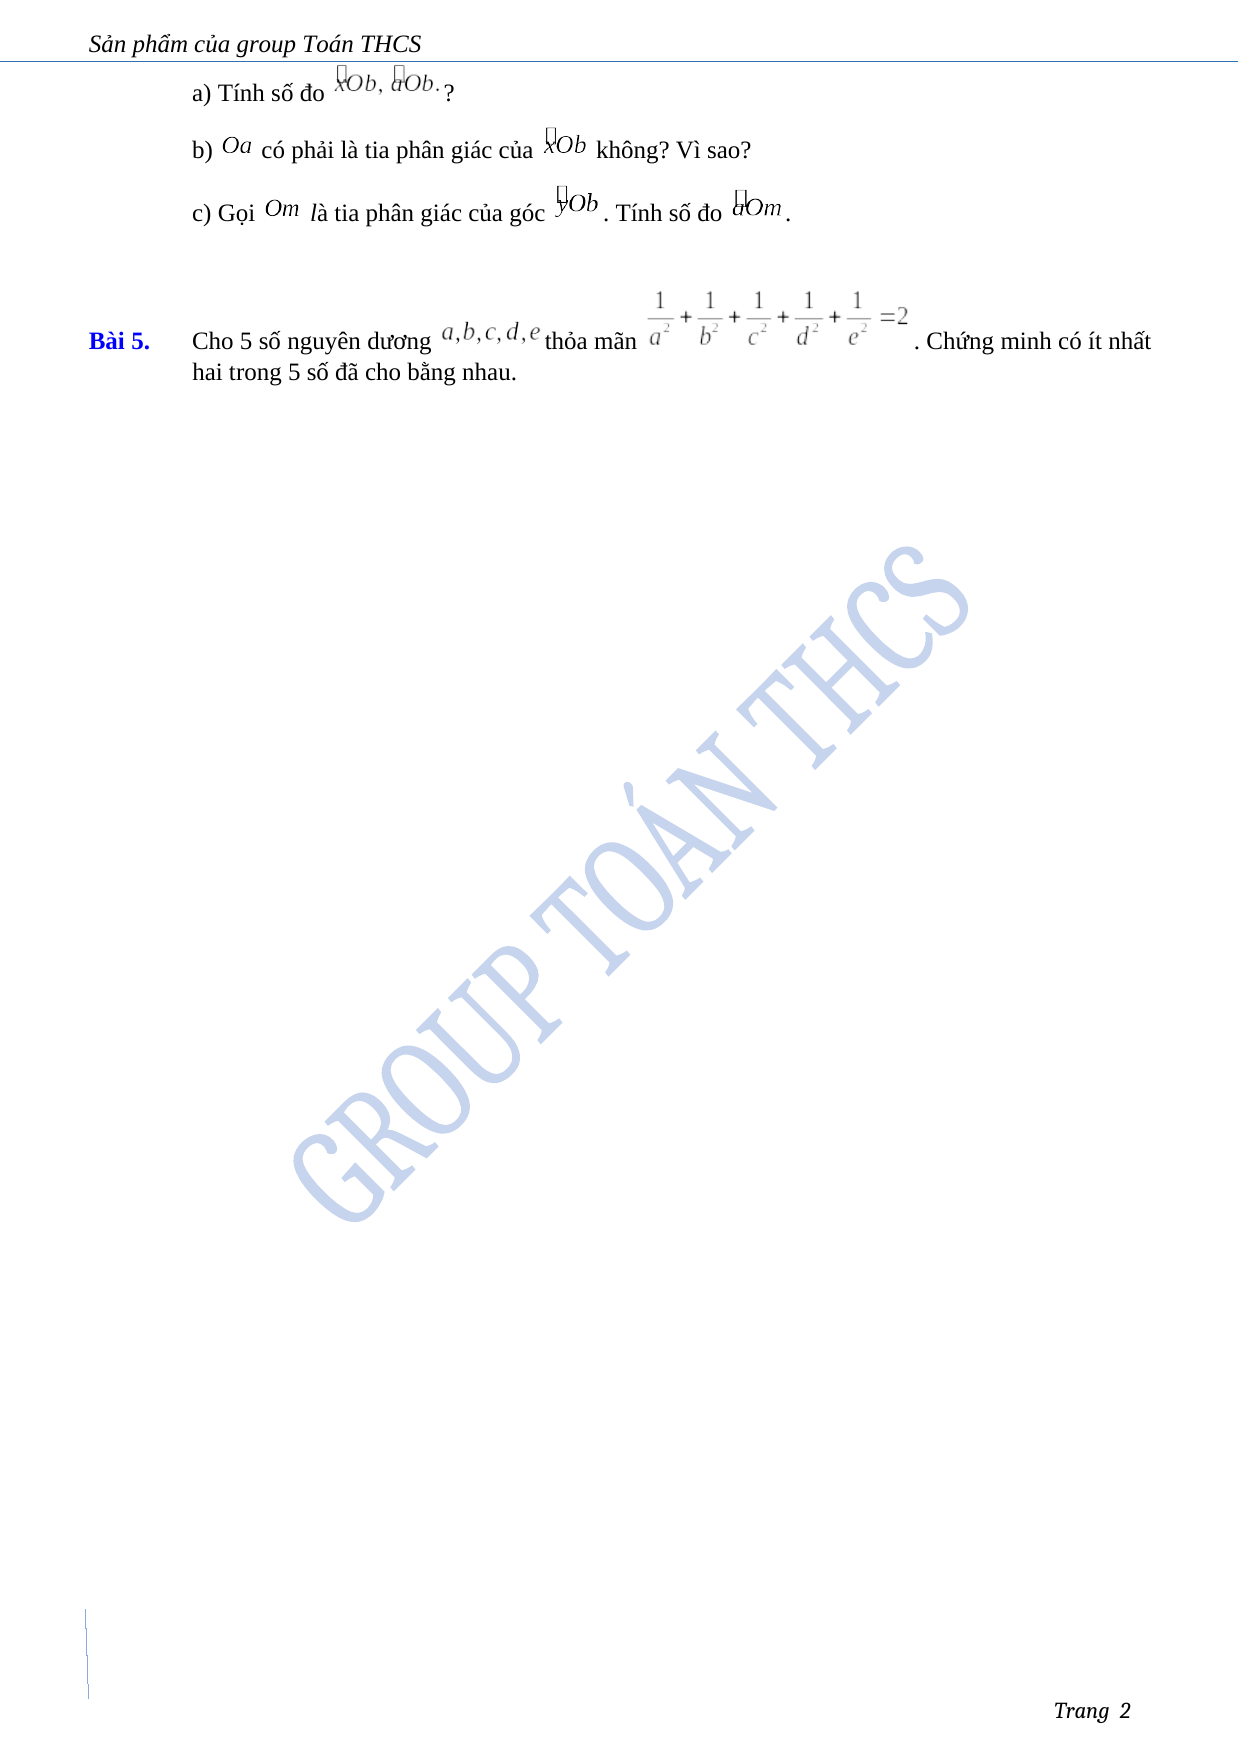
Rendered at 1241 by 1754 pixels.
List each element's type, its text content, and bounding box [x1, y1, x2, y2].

text a) Tính số đo ? [88, 59, 1152, 107]
text c) Gọi là tia phân giác của góc . Tính số đo . [88, 179, 1152, 227]
text b) có phải là tia phân giác của không? Vì sao? [88, 121, 1152, 164]
text Bài 5. Cho 5 số nguyên dương thỏa mãn . Chứng minh có ít nhất hai trong 5 số đã cho bằng nhau. [88, 285, 1152, 386]
